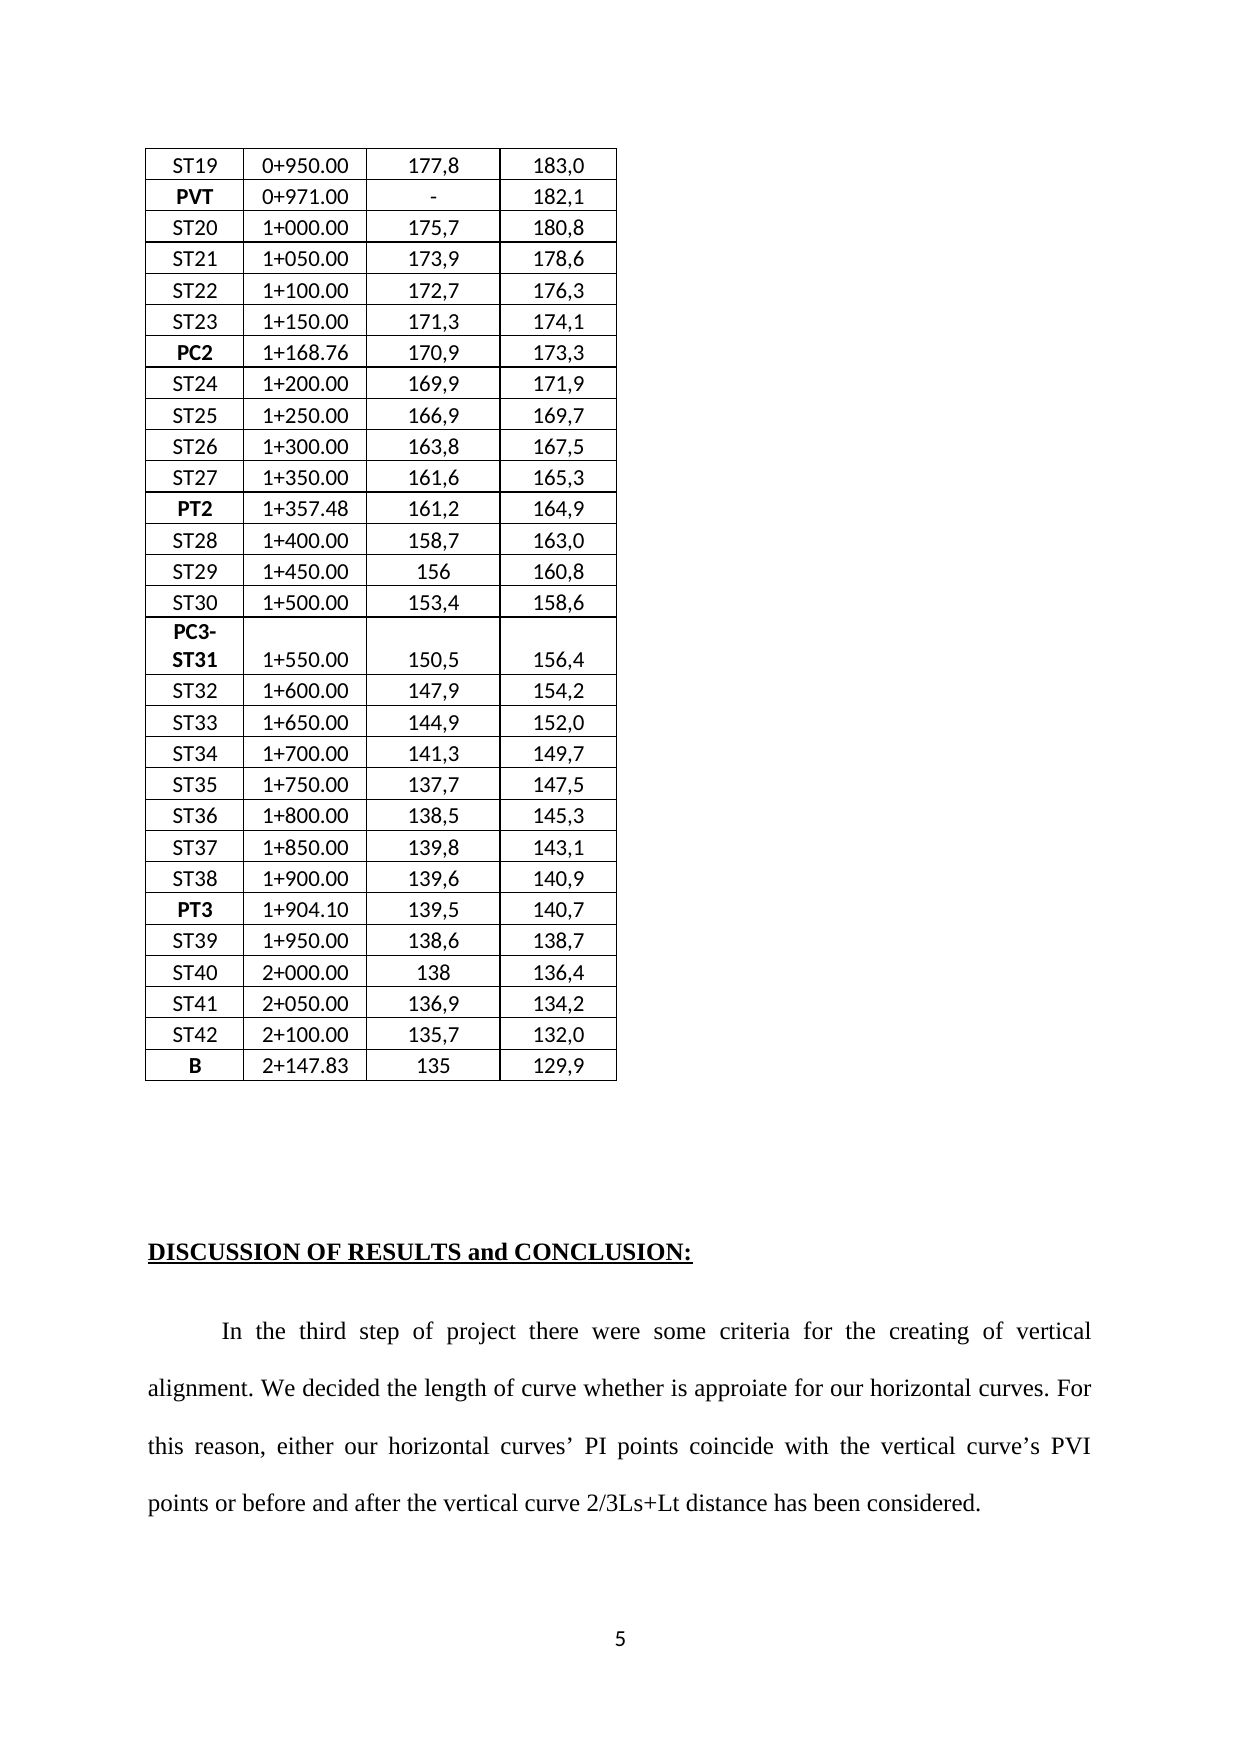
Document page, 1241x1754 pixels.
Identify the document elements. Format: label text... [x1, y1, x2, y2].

table_cell 161,2 [367, 493, 499, 523]
table_cell 141,3 [367, 737, 499, 767]
table_cell ST23 [146, 305, 243, 335]
table_cell 183,0 [501, 149, 616, 179]
table_cell 138,5 [367, 800, 499, 830]
table_cell 2+147.83 [244, 1050, 366, 1080]
table_cell 165,3 [501, 461, 616, 491]
text DISCUSSION OF RESULTS and CONCLUSION: [148, 1237, 1093, 1266]
table_cell 158,6 [501, 586, 616, 616]
table_cell ST37 [146, 831, 243, 861]
table_cell - [367, 180, 499, 210]
table_cell 2+100.00 [244, 1018, 366, 1048]
table_cell 1+850.00 [244, 831, 366, 861]
table_cell 144,9 [367, 706, 499, 736]
table_cell 1+500.00 [244, 586, 366, 616]
table_cell ST30 [146, 586, 243, 616]
table_cell ST21 [146, 243, 243, 273]
table_cell 138,6 [367, 925, 499, 955]
table_cell 164,9 [501, 493, 616, 523]
table_cell 1+000.00 [244, 211, 366, 241]
table_cell 158,7 [367, 524, 499, 554]
table_cell 138 [367, 956, 499, 986]
table_cell 145,3 [501, 800, 616, 830]
table_cell 139,8 [367, 831, 499, 861]
table_cell 176,3 [501, 274, 616, 304]
table_cell ST25 [146, 399, 243, 429]
table_cell 172,7 [367, 274, 499, 304]
table_cell 170,9 [367, 336, 499, 366]
table_cell 161,6 [367, 461, 499, 491]
table_cell 2+000.00 [244, 956, 366, 986]
table_cell 160,8 [501, 555, 616, 585]
table_cell 171,3 [367, 305, 499, 335]
table_cell 0+971.00 [244, 180, 366, 210]
table_cell 129,9 [501, 1050, 616, 1080]
table_cell 2+050.00 [244, 987, 366, 1017]
table_cell 143,1 [501, 831, 616, 861]
table_cell 137,7 [367, 768, 499, 798]
table_cell 1+600.00 [244, 675, 366, 705]
table_cell ST33 [146, 706, 243, 736]
table_cell PVT [146, 180, 243, 210]
table_cell 1+700.00 [244, 737, 366, 767]
table_cell 169,7 [501, 399, 616, 429]
table_cell 166,9 [367, 399, 499, 429]
table_cell ST40 [146, 956, 243, 986]
table_cell 173,9 [367, 243, 499, 273]
table_cell 1+904.10 [244, 893, 366, 923]
table_cell ST24 [146, 368, 243, 398]
table_cell ST26 [146, 430, 243, 460]
table_cell 135 [367, 1050, 499, 1080]
table_cell 1+168.76 [244, 336, 366, 366]
table_cell 1+250.00 [244, 399, 366, 429]
table_cell ST28 [146, 524, 243, 554]
table_cell ST32 [146, 675, 243, 705]
table_cell 150,5 [367, 618, 499, 673]
table_cell 140,7 [501, 893, 616, 923]
table_cell PC3-ST31 [146, 618, 243, 673]
table_cell 163,0 [501, 524, 616, 554]
table_cell 178,6 [501, 243, 616, 273]
table_cell 156,4 [501, 618, 616, 673]
table_cell 152,0 [501, 706, 616, 736]
table_cell PC2 [146, 336, 243, 366]
text In the third step of project there were some criteria for the creating of vertical alignment. We decided the length of curve whether is approiate for our horizontal curves. For this reason, either our horizontal curves’ PI points coincide with the vertical curve’s PVI points or before and after the vertical curve 2/3Ls+Lt distance has been considered. [148, 1316, 1093, 1517]
table_cell 135,7 [367, 1018, 499, 1048]
table_cell 1+550.00 [244, 618, 366, 673]
table_cell ST39 [146, 925, 243, 955]
table_cell 167,5 [501, 430, 616, 460]
table_cell PT3 [146, 893, 243, 923]
table_cell 153,4 [367, 586, 499, 616]
table_cell 1+450.00 [244, 555, 366, 585]
table_cell 1+050.00 [244, 243, 366, 273]
table_cell ST20 [146, 211, 243, 241]
table_cell 154,2 [501, 675, 616, 705]
table_cell ST22 [146, 274, 243, 304]
table_cell 136,9 [367, 987, 499, 1017]
table_cell 134,2 [501, 987, 616, 1017]
table_cell ST35 [146, 768, 243, 798]
table_cell 1+900.00 [244, 862, 366, 892]
table_cell 169,9 [367, 368, 499, 398]
table_cell 173,3 [501, 336, 616, 366]
table_cell 1+200.00 [244, 368, 366, 398]
table_cell 156 [367, 555, 499, 585]
table_cell ST29 [146, 555, 243, 585]
table_cell 132,0 [501, 1018, 616, 1048]
table_cell 139,6 [367, 862, 499, 892]
table_cell 140,9 [501, 862, 616, 892]
table_cell 1+750.00 [244, 768, 366, 798]
table_cell 163,8 [367, 430, 499, 460]
table_cell 180,8 [501, 211, 616, 241]
table_cell 171,9 [501, 368, 616, 398]
table_cell 136,4 [501, 956, 616, 986]
table_cell B [146, 1050, 243, 1080]
table_cell 147,5 [501, 768, 616, 798]
table_cell 1+950.00 [244, 925, 366, 955]
table_cell 1+357.48 [244, 493, 366, 523]
table_cell 182,1 [501, 180, 616, 210]
table_cell 1+150.00 [244, 305, 366, 335]
table_cell 175,7 [367, 211, 499, 241]
table_cell 1+100.00 [244, 274, 366, 304]
table_cell ST41 [146, 987, 243, 1017]
table_cell ST27 [146, 461, 243, 491]
table_cell ST34 [146, 737, 243, 767]
table_cell ST38 [146, 862, 243, 892]
table_cell 177,8 [367, 149, 499, 179]
table_cell ST19 [146, 149, 243, 179]
table_cell 1+650.00 [244, 706, 366, 736]
table_cell 149,7 [501, 737, 616, 767]
table_cell 0+950.00 [244, 149, 366, 179]
table_cell 139,5 [367, 893, 499, 923]
table_cell 147,9 [367, 675, 499, 705]
table_cell 1+350.00 [244, 461, 366, 491]
table_cell 1+800.00 [244, 800, 366, 830]
table_cell ST42 [146, 1018, 243, 1048]
table_cell 1+400.00 [244, 524, 366, 554]
table_cell ST36 [146, 800, 243, 830]
table_cell 174,1 [501, 305, 616, 335]
table_cell 138,7 [501, 925, 616, 955]
table_cell PT2 [146, 493, 243, 523]
table_cell 1+300.00 [244, 430, 366, 460]
